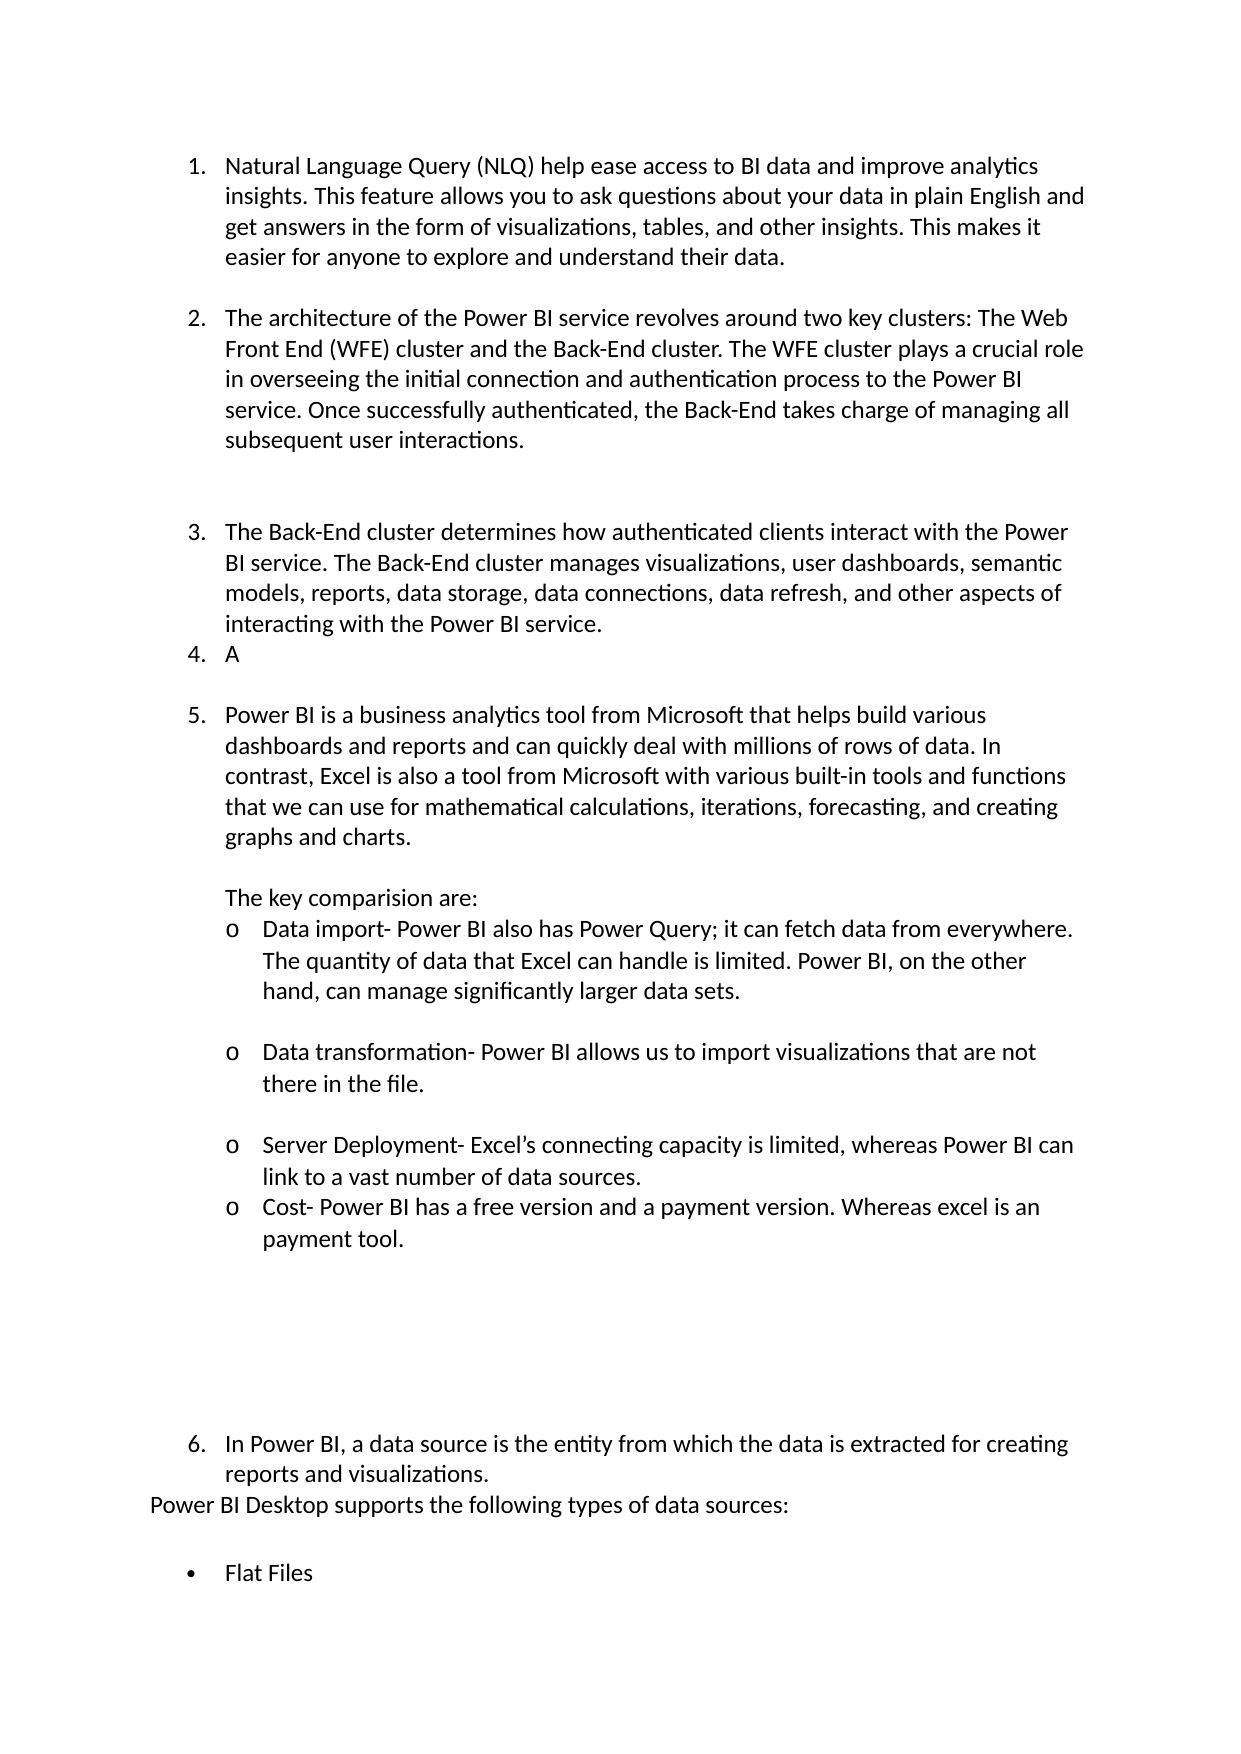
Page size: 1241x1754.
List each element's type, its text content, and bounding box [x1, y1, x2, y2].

list Cost- Power BI has a free version and a payment version. Whereas excel is an payment tool. [225, 1191, 1090, 1254]
list Data transformation- Power BI allows us to import visualizations that are not there in the file. [225, 1036, 1090, 1099]
list Flat Files [187, 1557, 1090, 1587]
list Power BI is a business analytics tool from Microsoft that helps build various dashboards and reports and can quickly deal with millions of rows of data. In contrast, Excel is also a tool from Microsoft with various built-in tools and functions that we can use for mathematical calculations, iterations, forecasting, and creating graphs and charts. [187, 699, 1090, 852]
list Server Deployment- Excel’s connecting capacity is limited, whereas Power BI can link to a vast number of data sources. [225, 1129, 1090, 1191]
list Natural Language Query (NLQ) help ease access to BI data and improve analytics insights. This feature allows you to ask questions about your data in plain English and get answers in the form of visualizations, tables, and other insights. This makes it easier for anyone to explore and understand their data. [187, 150, 1090, 272]
list The key comparision are: [225, 882, 1090, 913]
list In Power BI, a data source is the entity from which the data is extracted for creating reports and visualizations. [187, 1428, 1090, 1489]
list A [187, 638, 1090, 669]
text Power BI Desktop supports the following types of data sources: [150, 1489, 1090, 1519]
list The Back-End cluster determines how authenticated clients interact with the Power BI service. The Back-End cluster manages visualizations, user dashboards, semantic models, reports, data storage, data connections, data refresh, and other aspects of interacting with the Power BI service. [187, 516, 1090, 638]
list The architecture of the Power BI service revolves around two key clusters: The Web Front End (WFE) cluster and the Back-End cluster. The WFE cluster plays a crucial role in overseeing the initial connection and authentication process to the Power BI service. Once successfully authenticated, the Back-End takes charge of managing all subsequent user interactions. [187, 303, 1090, 455]
list Data import- Power BI also has Power Query; it can fetch data from everywhere. The quantity of data that Excel can handle is limited. Power BI, on the other hand, can manage significantly larger data sets. [225, 913, 1090, 1006]
